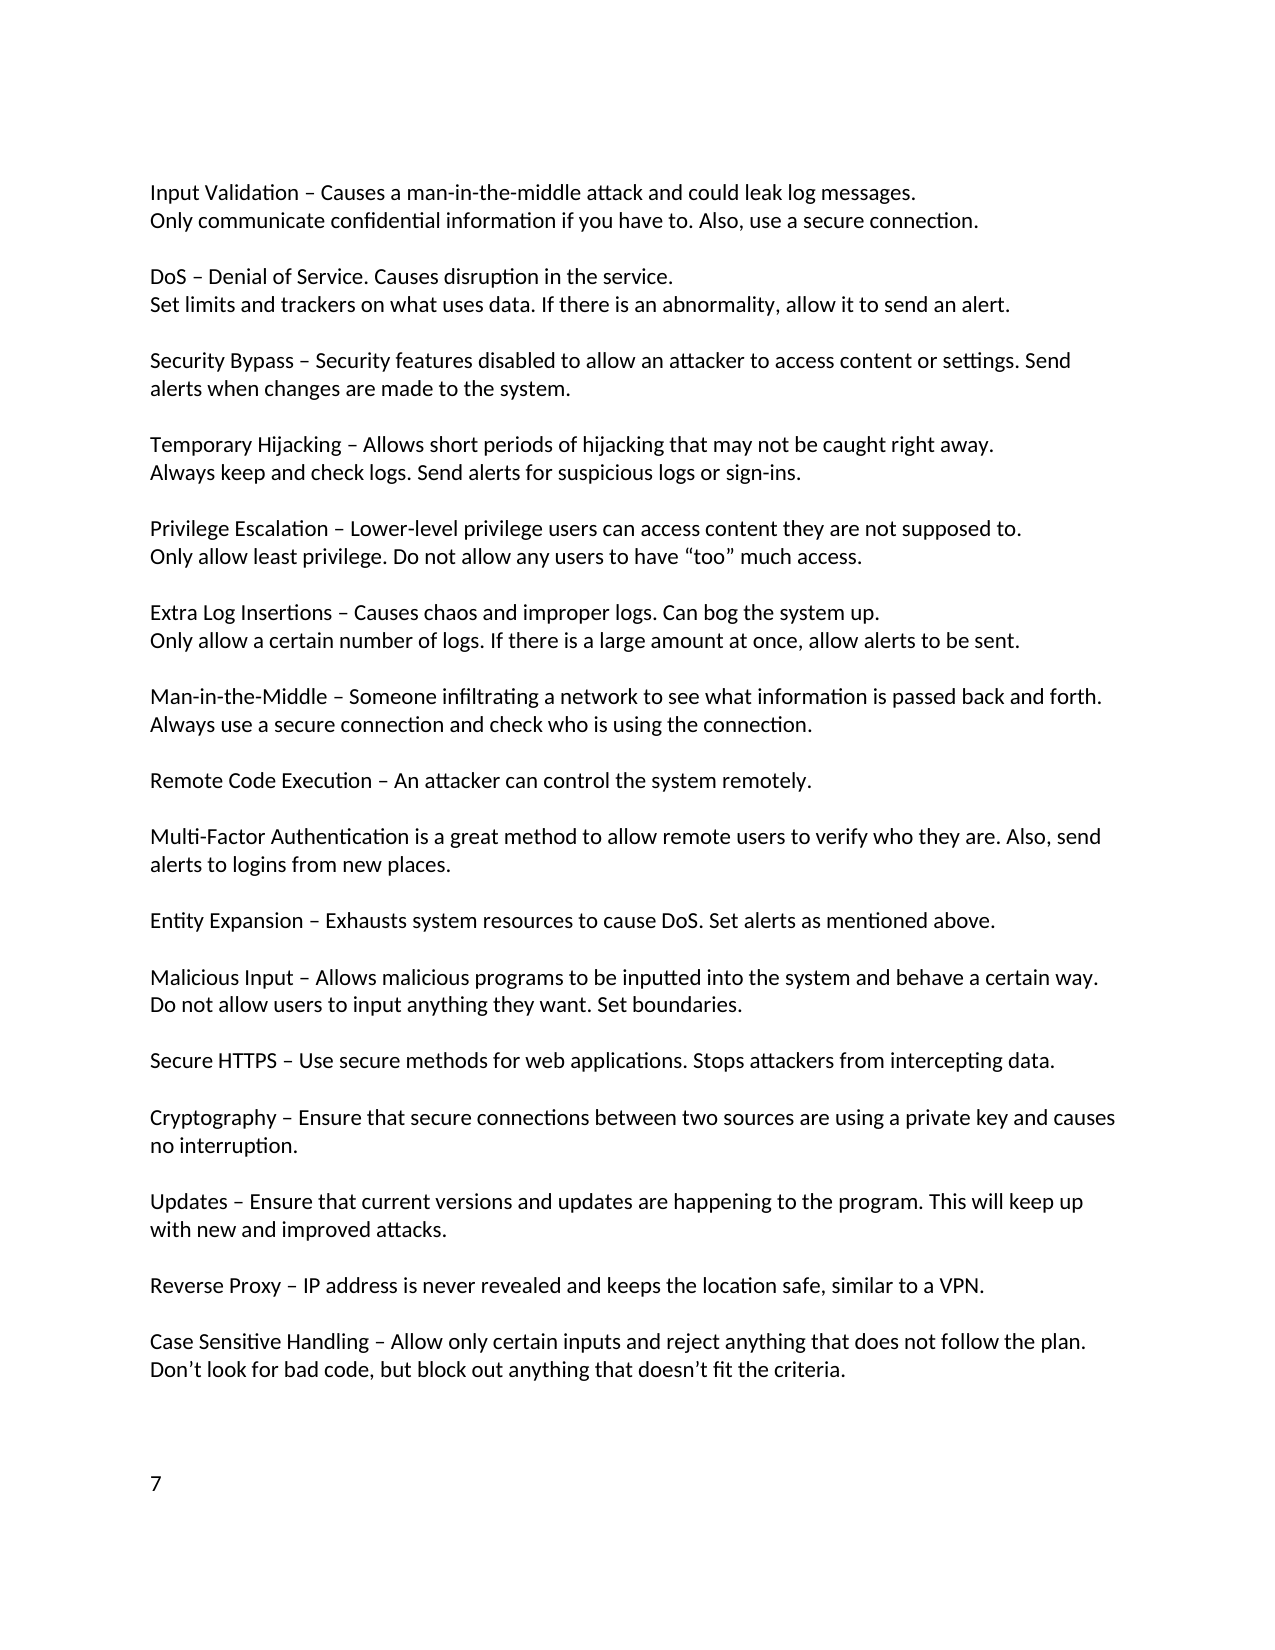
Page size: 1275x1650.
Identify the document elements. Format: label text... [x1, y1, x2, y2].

text Man-in-the-Middle – Someone infiltrating a network to see what information is passed back and forth. [150, 682, 1125, 710]
text Always use a secure connection and check who is using the connection. [150, 710, 1125, 738]
text DoS – Denial of Service. Causes disruption in the service. [150, 262, 1125, 290]
text Privilege Escalation – Lower-level privilege users can access content they are not supposed to. [150, 514, 1125, 542]
text Entity Expansion – Exhausts system resources to cause DoS. Set alerts as mentioned above. [150, 907, 1125, 934]
text Set limits and trackers on what uses data. If there is an abnormality, allow it to send an alert. [150, 290, 1125, 318]
text Malicious Input – Allows malicious programs to be inputted into the system and behave a certain way. Do not allow users to input anything they want. Set boundaries. [150, 963, 1125, 1019]
text Input Validation – Causes a man-in-the-middle attack and could leak log messages. [150, 178, 1125, 206]
text Case Sensitive Handling – Allow only certain inputs and reject anything that does not follow the plan. Don’t look for bad code, but block out anything that doesn’t fit the criteria. [150, 1327, 1125, 1383]
text Remote Code Execution – An attacker can control the system remotely. [150, 766, 1125, 794]
text Cryptography – Ensure that secure connections between two sources are using a private key and causes no interruption. [150, 1103, 1125, 1159]
text Updates – Ensure that current versions and updates are happening to the program. This will keep up with new and improved attacks. [150, 1187, 1125, 1243]
text Security Bypass – Security features disabled to allow an attacker to access content or settings. Send alerts when changes are made to the system. [150, 346, 1125, 402]
text Secure HTTPS – Use secure methods for web applications. Stops attackers from intercepting data. [150, 1047, 1125, 1075]
text Temporary Hijacking – Allows short periods of hijacking that may not be caught right away. [150, 430, 1125, 458]
text Only allow a certain number of logs. If there is a large amount at once, allow alerts to be sent. [150, 626, 1125, 654]
text Only communicate confidential information if you have to. Also, use a secure connection. [150, 206, 1125, 234]
text Multi-Factor Authentication is a great method to allow remote users to verify who they are. Also, send alerts to logins from new places. [150, 822, 1125, 878]
text Reverse Proxy – IP address is never revealed and keeps the location safe, similar to a VPN. [150, 1271, 1125, 1299]
text Always keep and check logs. Send alerts for suspicious logs or sign-ins. [150, 458, 1125, 486]
text Extra Log Insertions – Causes chaos and improper logs. Can bog the system up. [150, 598, 1125, 626]
text Only allow least privilege. Do not allow any users to have “too” much access. [150, 542, 1125, 570]
